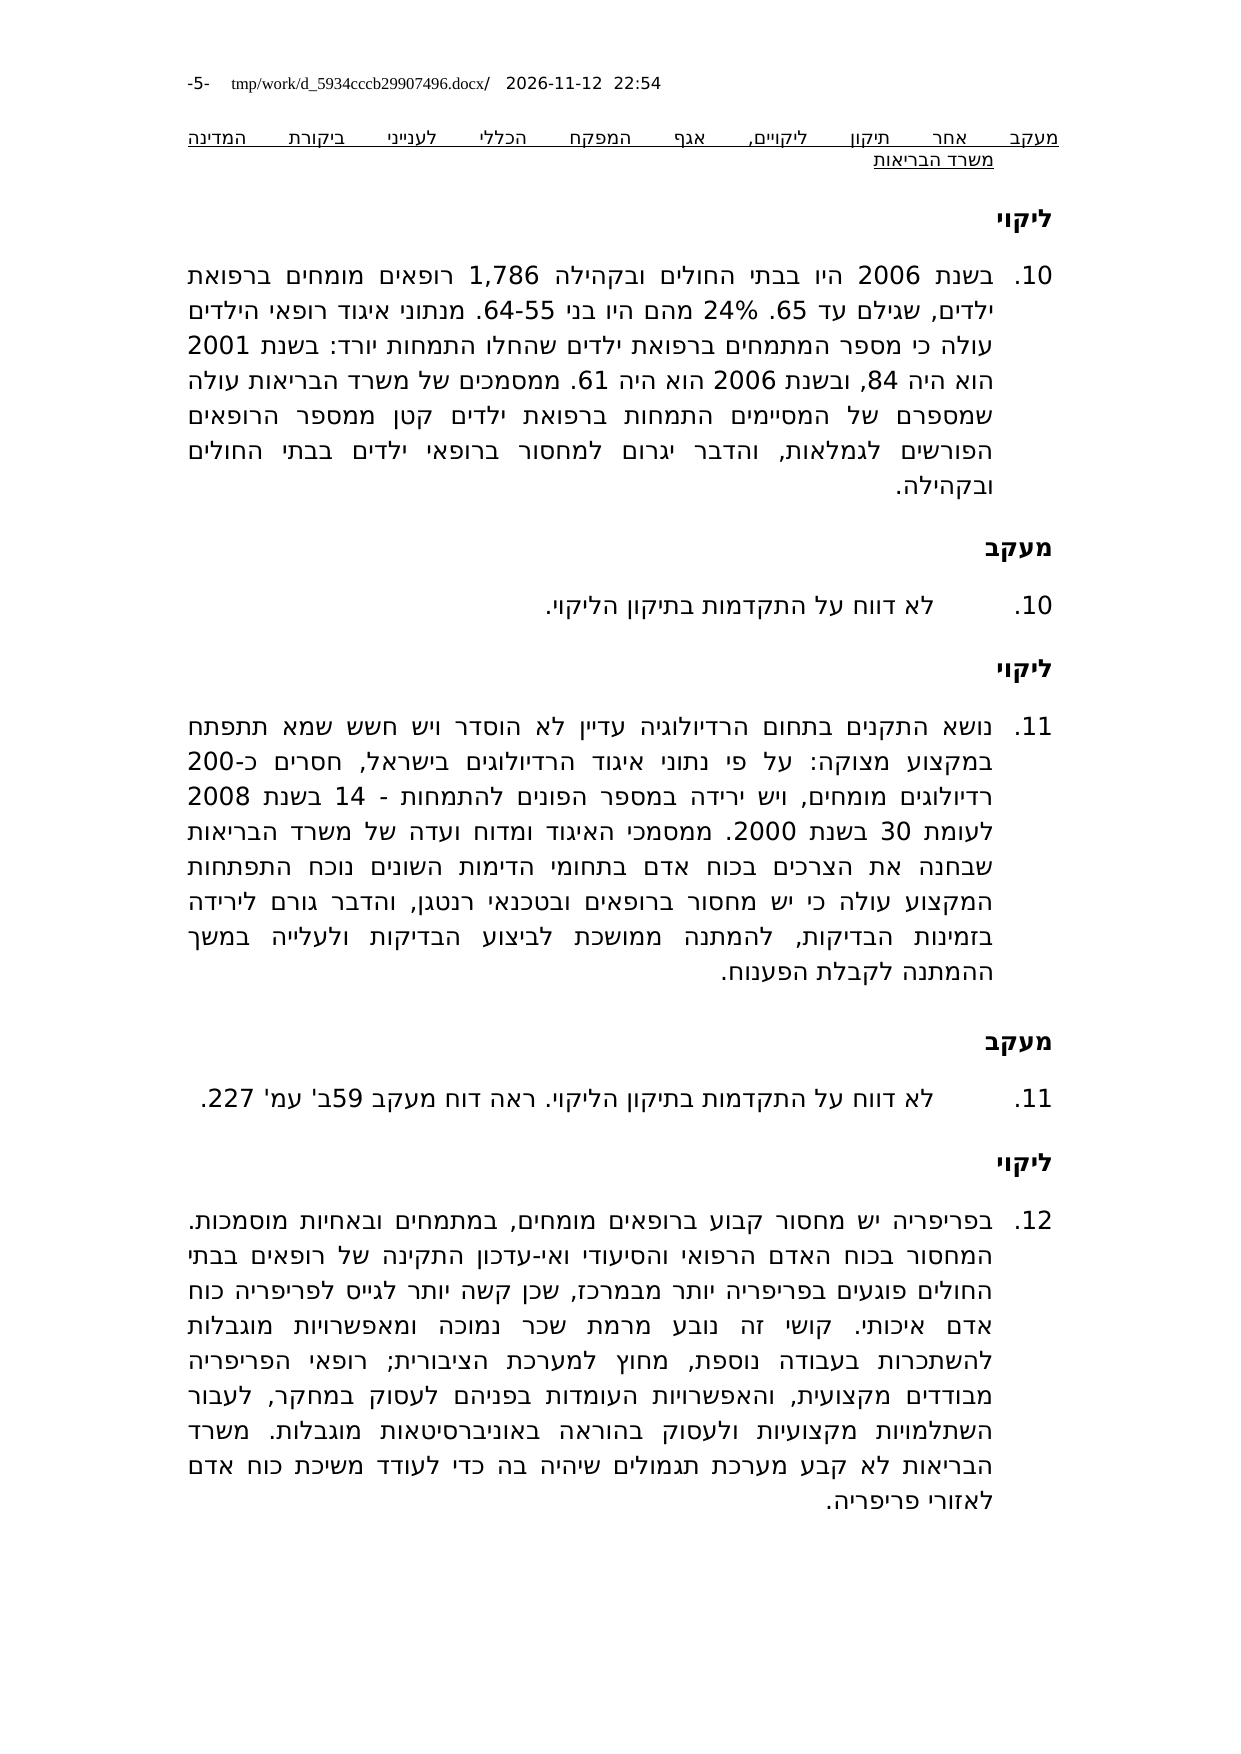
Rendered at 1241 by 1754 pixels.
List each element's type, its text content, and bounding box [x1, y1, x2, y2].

text 11. נושא התקנים בתחום הרדיולוגיה עדיין לא הוסדר ויש חשש שמא תתפתח במקצוע מצוקה: על פי נתוני איגוד הרדיולוגים בישראל, חסרים כ-200 רדיולוגים מומחים, ויש ירידה במספר הפונים להתמחות - 14 בשנת 2008 לעומת 30 בשנת 2000. ממסמכי האיגוד ומדוח ועדה של משרד הבריאות שבחנה את הצרכים בכוח אדם בתחומי הדימות השונים נוכח התפתחות המקצוע עולה כי יש מחסור ברופאים ובטכנאי רנטגן, והדבר גורם לירידה בזמינות הבדיקות, להמתנה ממושכת לביצוע הבדיקות ולעלייה במשך ההמתנה לקבלת הפענוח. [187, 713, 1053, 987]
text מעקב [187, 1027, 1053, 1056]
text ליקוי [187, 655, 1053, 684]
text 12. בפריפריה יש מחסור קבוע ברופאים מומחים, במתמחים ובאחיות מוסמכות. המחסור בכוח האדם הרפואי והסיעודי ואי-עדכון התקינה של רופאים בבתי החולים פוגעים בפריפריה יותר מבמרכז, שכן קשה יותר לגייס לפריפריה כוח אדם איכותי. קושי זה נובע מרמת שכר נמוכה ומאפשרויות מוגבלות להשתכרות בעבודה נוספת, מחוץ למערכת הציבורית; רופאי הפריפריה מבודדים מקצועית, והאפשרויות העומדות בפניהם לעסוק במחקר, לעבור השתלמויות מקצועיות ולעסוק בהוראה באוניברסיטאות מוגבלות. משרד הבריאות לא קבע מערכת תגמולים שיהיה בה כדי לעודד משיכת כוח אדם לאזורי פריפריה. [187, 1206, 1053, 1515]
text 10. בשנת 2006 היו בבתי החולים ובקהילה 1,786 רופאים מומחים ברפואת ילדים, שגילם עד 65. 24% מהם היו בני 64-55. מנתוני איגוד רופאי הילדים עולה כי מספר המתמחים ברפואת ילדים שהחלו התמחות יורד: בשנת 2001 הוא היה 84, ובשנת 2006 הוא היה 61. ממסמכים של משרד הבריאות עולה שמספרם של המסיימים התמחות ברפואת ילדים קטן ממספר הרופאים הפורשים לגמלאות, והדבר יגרום למחסור ברופאי ילדים בבתי החולים ובקהילה. [187, 261, 1053, 500]
text 10. לא דווח על התקדמות בתיקון הליקוי. [187, 591, 1053, 620]
text מעקב [187, 533, 1053, 562]
text 11. לא דווח על התקדמות בתיקון הליקוי. ראה דוח מעקב 59ב' עמ' 227. [187, 1084, 1053, 1114]
text ליקוי [187, 205, 1053, 234]
text ליקוי [187, 1148, 1053, 1177]
